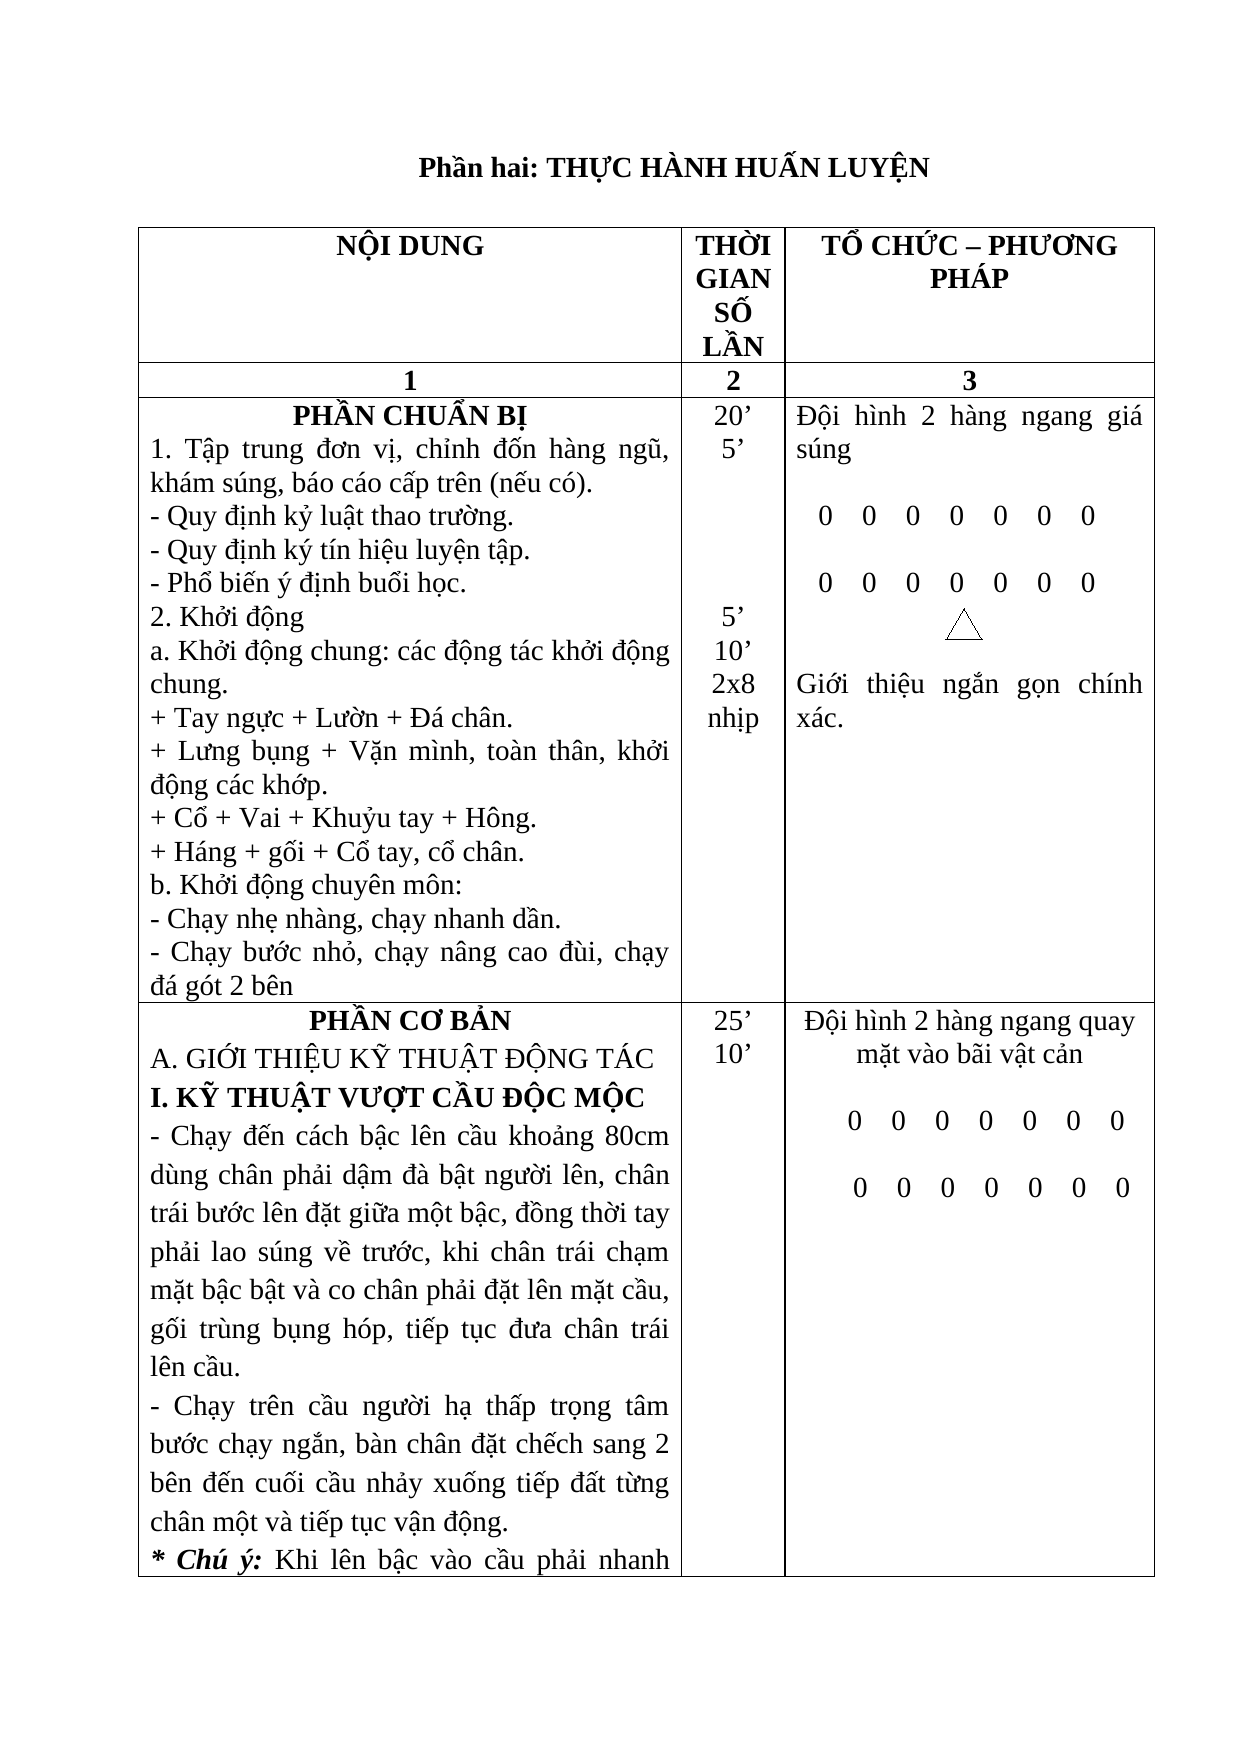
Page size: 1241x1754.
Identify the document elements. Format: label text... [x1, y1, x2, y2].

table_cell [786, 1003, 1154, 1576]
table_header NỘI DUNG [139, 228, 681, 362]
table_header TỔ CHỨC – PHƯƠNG PHÁP [786, 228, 1154, 362]
table_cell 20’ 5’ 5’ 10’ 2x8 nhịp [682, 398, 784, 1002]
table_header THỜI GIAN SỐ LẦN [682, 228, 784, 362]
text Phần hai: THỰC HÀNH HUẤN LUYỆN [150, 150, 1152, 183]
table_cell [139, 1003, 681, 1576]
table_cell 2 [682, 363, 784, 397]
table_cell 3 [786, 363, 1154, 397]
table_cell 1 [139, 363, 681, 397]
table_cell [682, 1003, 784, 1576]
table_cell PHẦN CHUẨN BỊ 1. Tập trung đơn vị, chỉnh đốn hàng ngũ, khám súng, báo cáo cấp trên (nếu có). - Quy định kỷ luật thao trường. - Quy định ký tín hiệu luyện tập. - Phổ biến ý định buổi học. 2. Khởi động a. Khởi động chung: các động tác khởi động chung. + Tay ngực + Lườn + Đá chân. + Lưng bụng + Vặn mình, toàn thân, khởi động các khớp. + Cổ + Vai + Khuỷu tay + Hông. + Háng + gối + Cổ tay, cổ chân. b. Khởi động chuyên môn: - Chạy nhẹ nhàng, chạy nhanh dần. - Chạy bước nhỏ, chạy nâng cao đùi, chạy đá gót 2 bên [139, 398, 681, 1002]
table_cell Đội hình 2 hàng ngang giá súng 0 0 0 0 0 0 0 0 0 0 0 0 0 0 Giới thiệu ngắn gọn chính xác. [786, 398, 1154, 1002]
